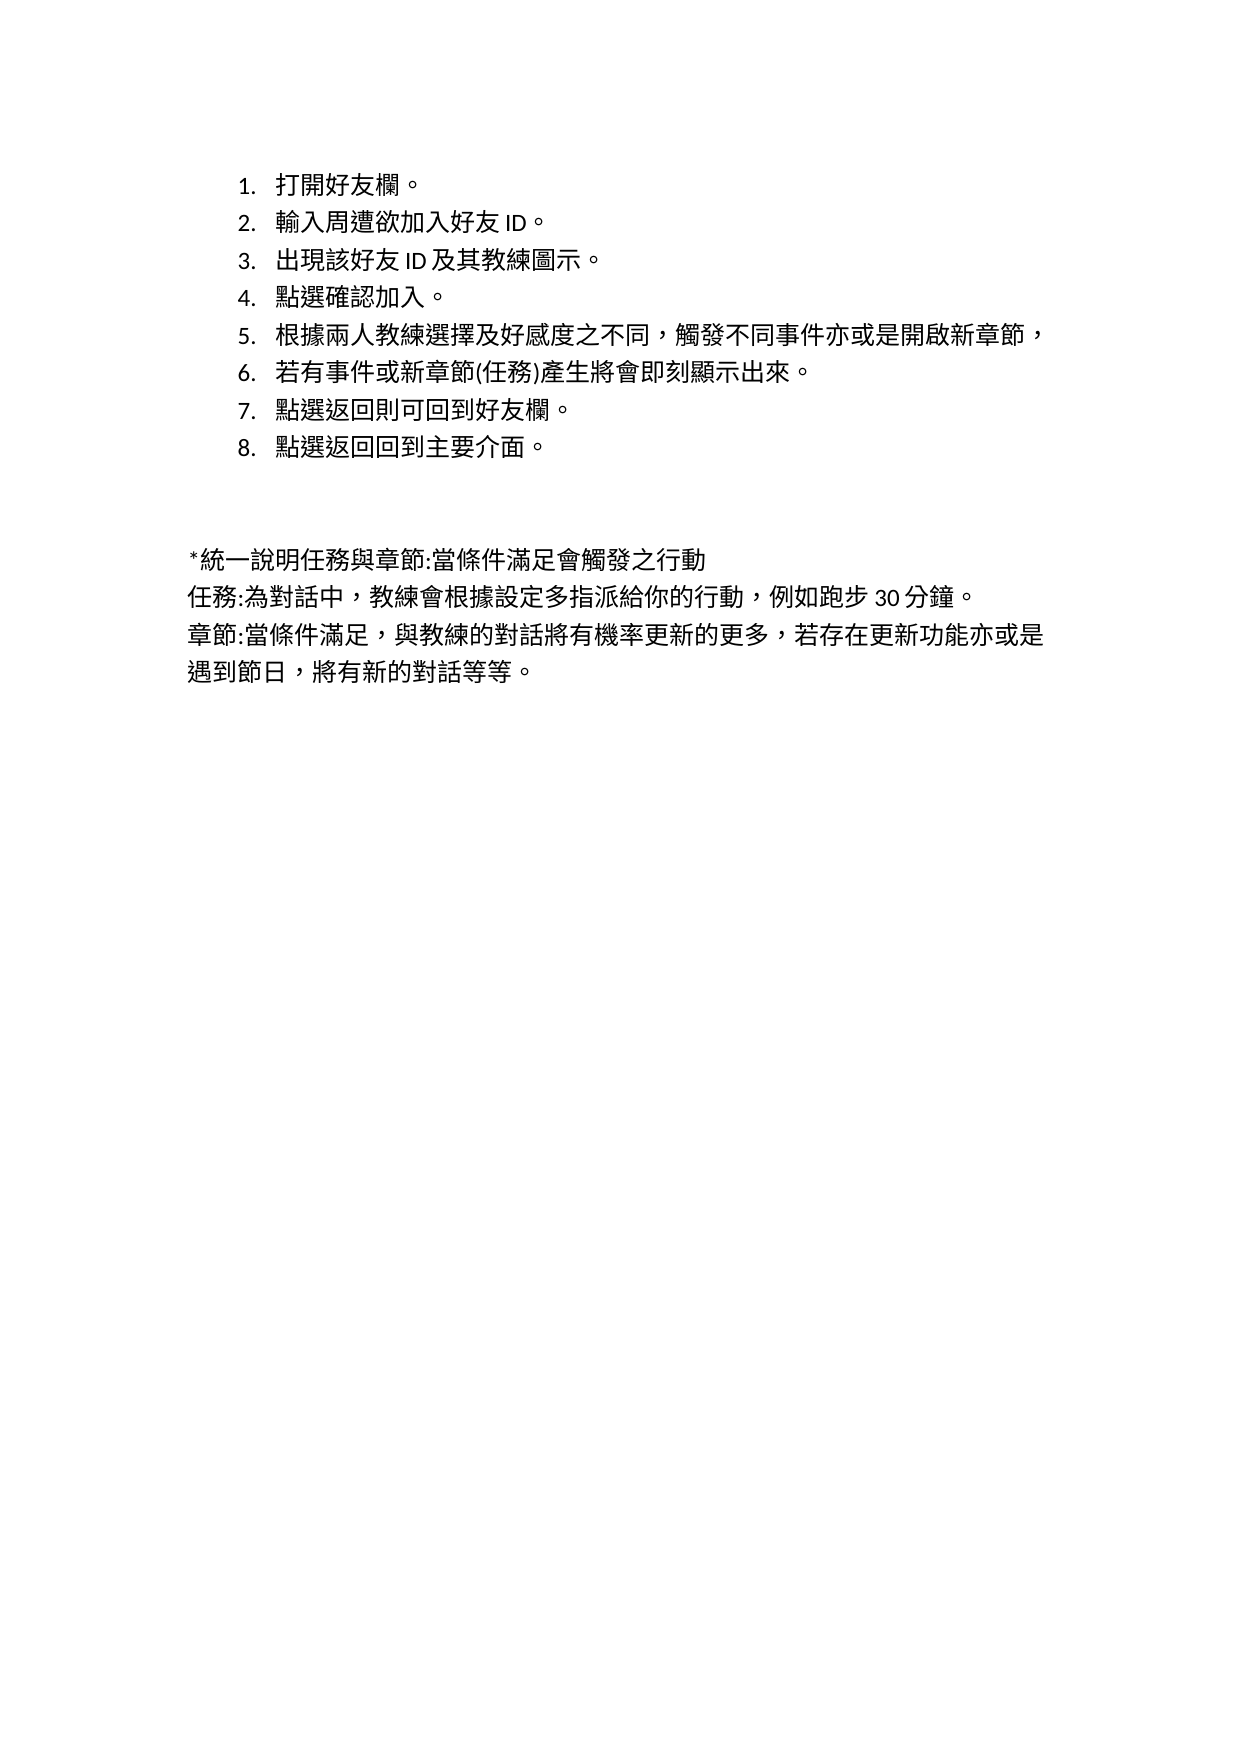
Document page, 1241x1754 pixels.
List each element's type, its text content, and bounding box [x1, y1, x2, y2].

list 打開好友欄。 [237, 164, 1053, 202]
list 根據兩人教練選擇及好感度之不同，觸發不同事件亦或是開啟新章節， [237, 314, 1053, 352]
list 若有事件或新章節(任務)產生將會即刻顯示出來。 [237, 352, 1053, 389]
list 輸入周遭欲加入好友ID。 [237, 202, 1053, 239]
list 出現該好友ID及其教練圖示。 [237, 239, 1053, 277]
text 任務:為對話中，教練會根據設定多指派給你的行動，例如跑步30分鐘。 [187, 577, 1053, 614]
list 點選確認加入。 [237, 277, 1053, 314]
list 點選返回則可回到好友欄。 [237, 389, 1053, 427]
text 章節:當條件滿足，與教練的對話將有機率更新的更多，若存在更新功能亦或是遇到節日，將有新的對話等等。 [187, 614, 1053, 689]
text *統一說明任務與章節:當條件滿足會觸發之行動 [187, 539, 1053, 577]
list 點選返回回到主要介面。 [237, 427, 1053, 464]
